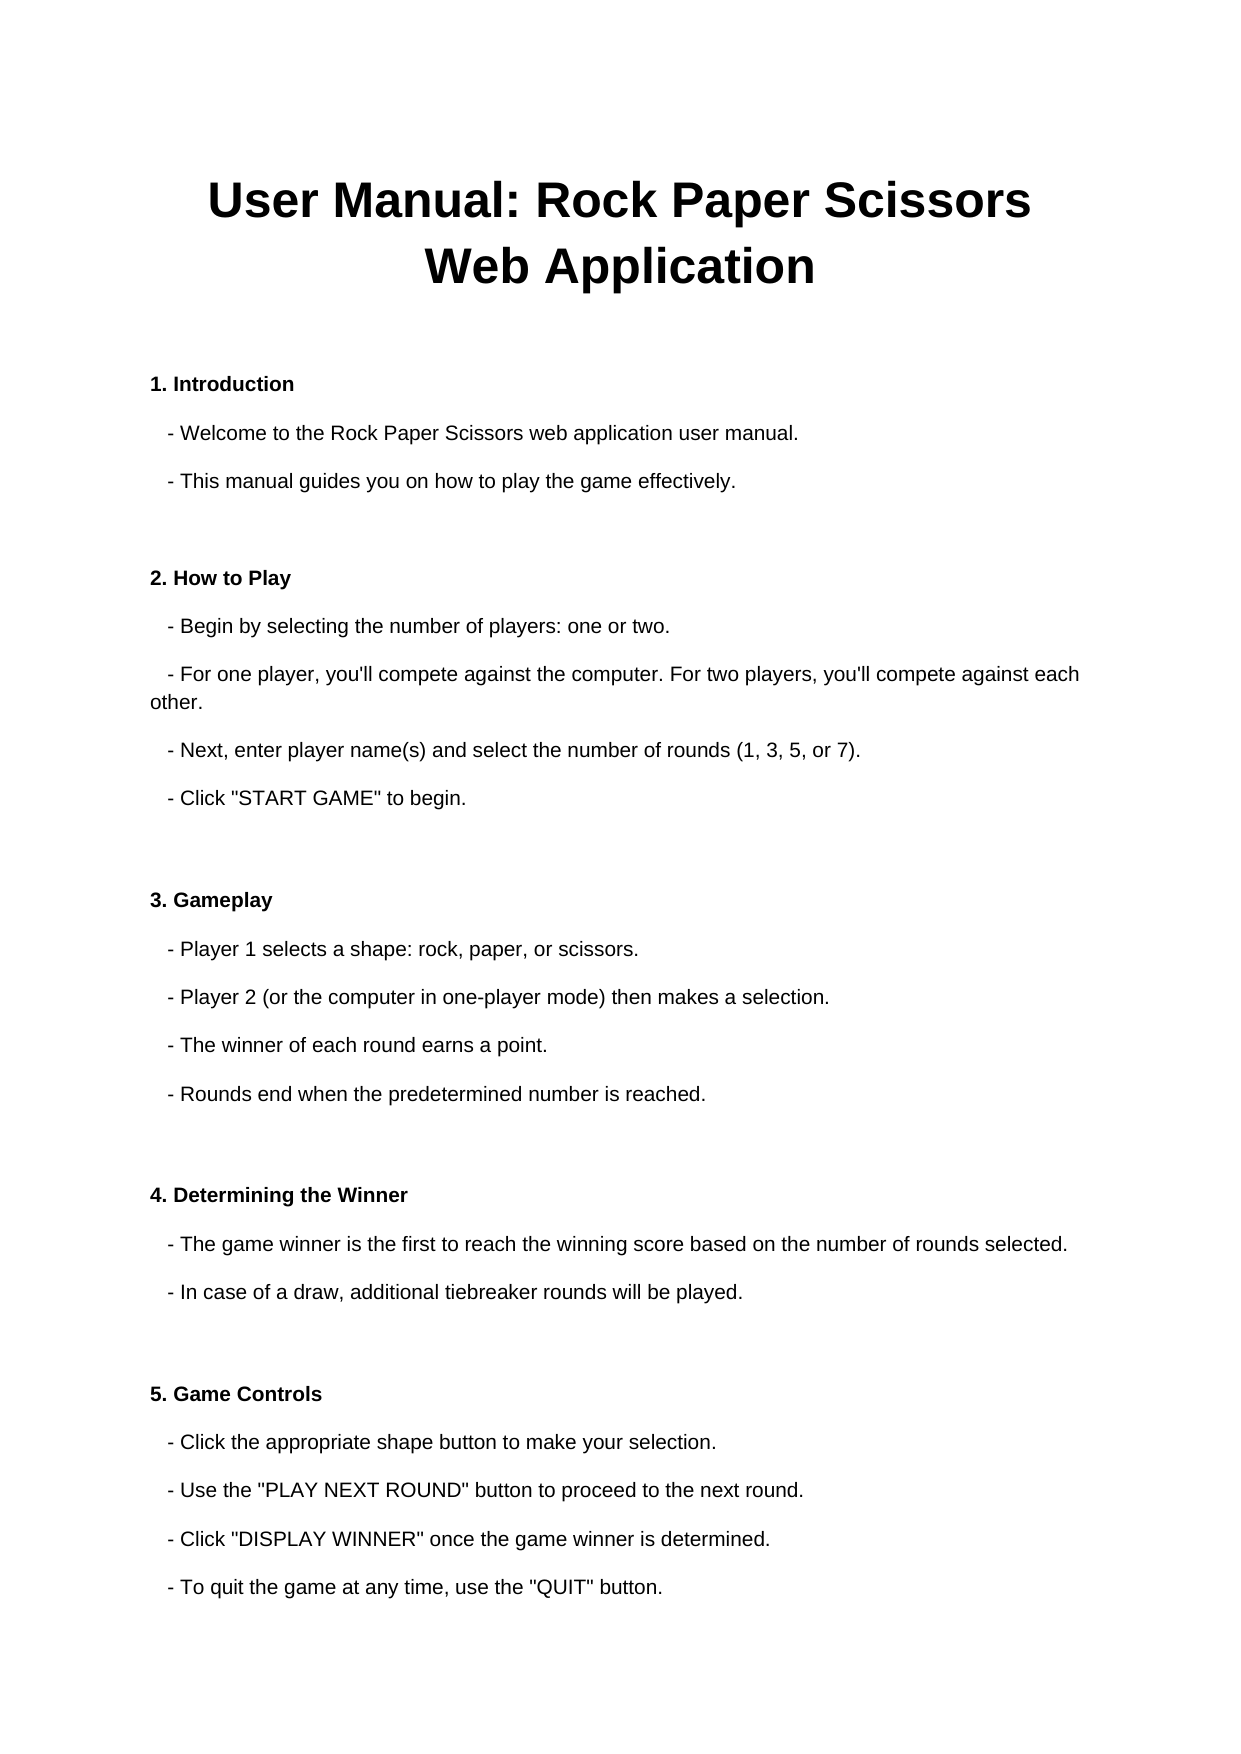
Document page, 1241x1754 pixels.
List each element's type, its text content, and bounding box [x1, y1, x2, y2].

text - Welcome to the Rock Paper Scissors web application user manual. [150, 420, 1090, 444]
text User Manual: Rock Paper Scissors Web Application [150, 171, 1090, 294]
text - Player 1 selects a shape: rock, paper, or scissors. [150, 936, 1090, 960]
text - Rounds end when the predetermined number is reached. [150, 1081, 1090, 1105]
text - The winner of each round earns a point. [150, 1033, 1090, 1057]
text - Use the "PLAY NEXT ROUND" button to proceed to the next round. [150, 1478, 1090, 1502]
text - For one player, you'll compete against the computer. For two players, you'll compete against each other. [150, 662, 1090, 713]
text 5. Game Controls [150, 1382, 1090, 1406]
text - Begin by selecting the number of players: one or two. [150, 614, 1090, 638]
text - Click "DISPLAY WINNER" once the game winner is determined. [150, 1527, 1090, 1551]
text - This manual guides you on how to play the game effectively. [150, 469, 1090, 493]
text - Next, enter player name(s) and select the number of rounds (1, 3, 5, or 7). [150, 738, 1090, 762]
text - The game winner is the first to reach the winning score based on the number of rounds selected. [150, 1231, 1090, 1255]
text 2. How to Play [150, 565, 1090, 589]
text - In case of a draw, additional tiebreaker rounds will be played. [150, 1280, 1090, 1304]
text 4. Determining the Winner [150, 1183, 1090, 1207]
text 1. Introduction [150, 372, 1090, 396]
text 3. Gameplay [150, 888, 1090, 912]
text - Click "START GAME" to begin. [150, 786, 1090, 810]
text - Player 2 (or the computer in one-player mode) then makes a selection. [150, 985, 1090, 1009]
text - To quit the game at any time, use the "QUIT" button. [150, 1575, 1090, 1599]
text - Click the appropriate shape button to make your selection. [150, 1430, 1090, 1454]
